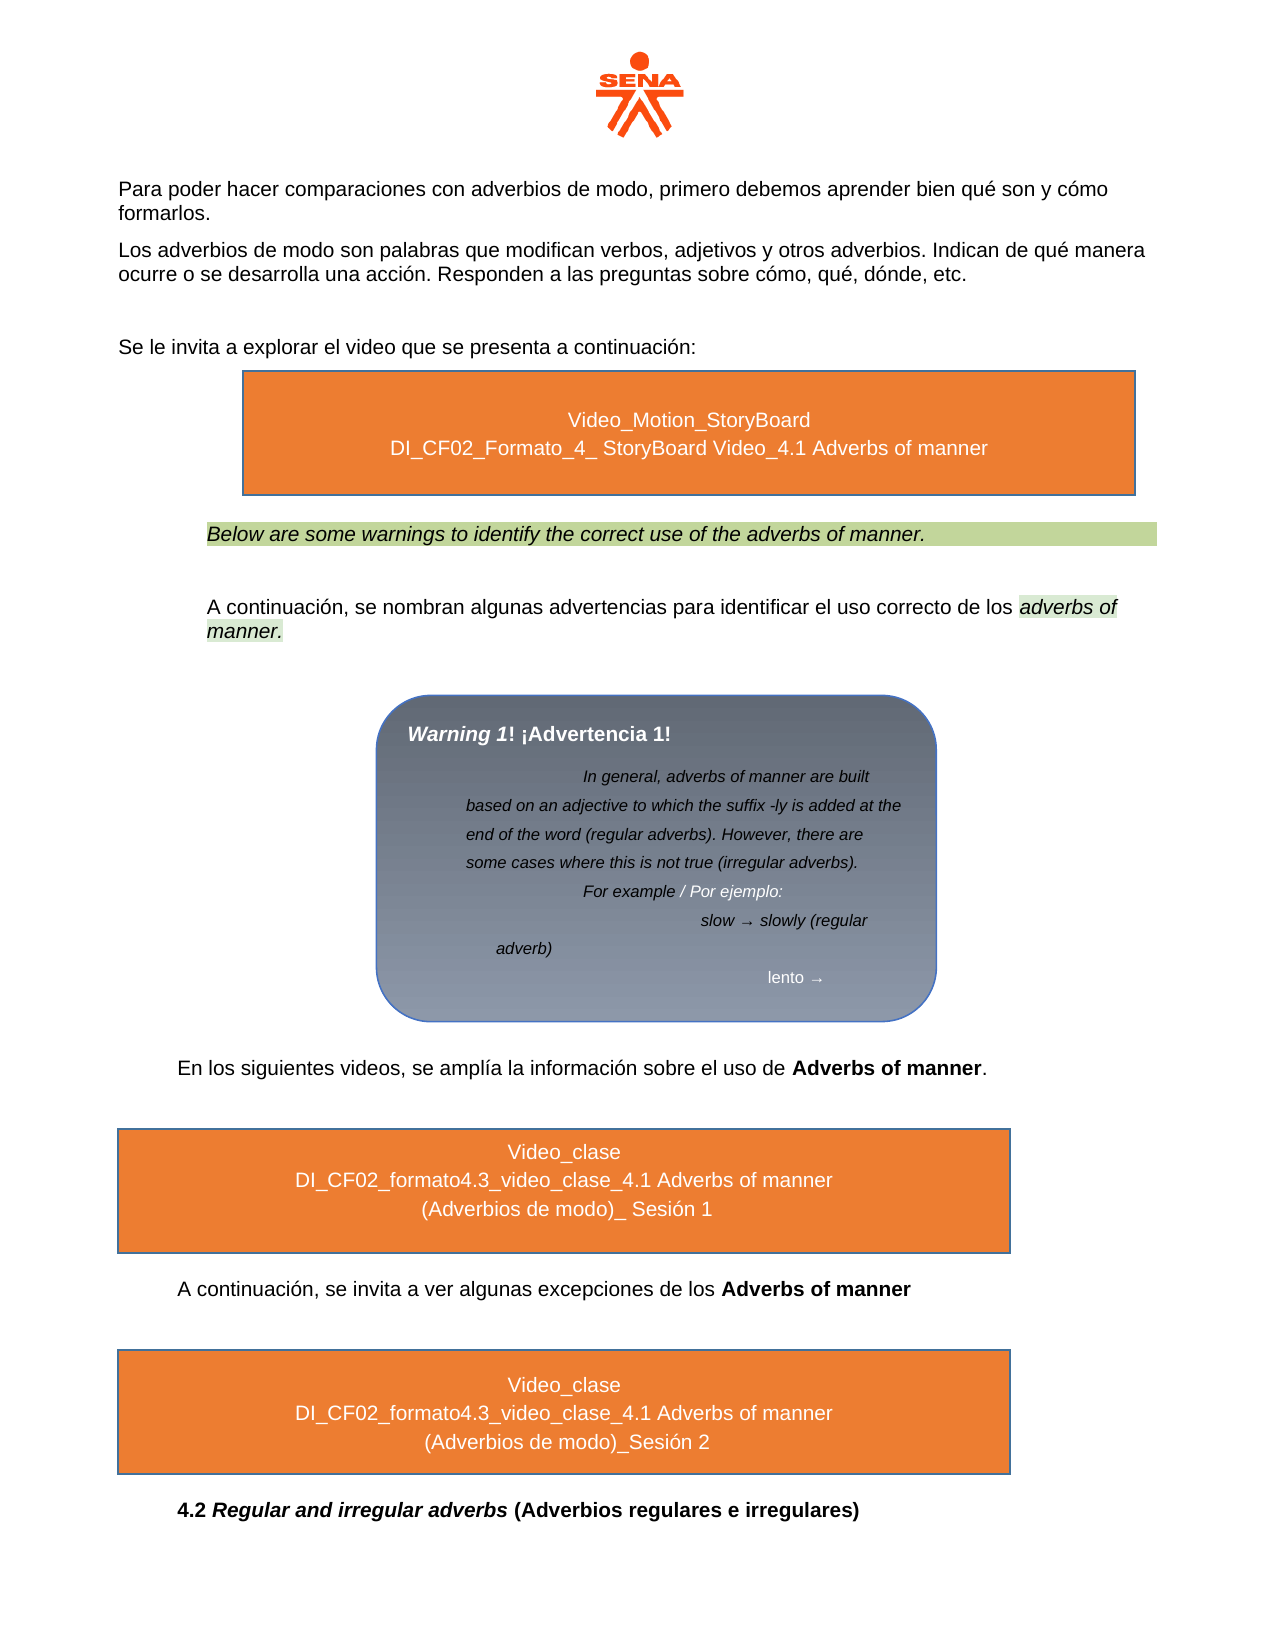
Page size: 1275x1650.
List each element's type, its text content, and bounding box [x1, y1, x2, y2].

text Los adverbios de modo son palabras que modifican verbos, adjetivos y otros adverbios. Indican de qué manera ocurre o se desarrolla una acción. Responden a las preguntas sobre cómo, qué, dónde, etc. [118, 238, 1157, 286]
text A continuación, se nombran algunas advertencias para identificar el uso correcto de los adverbs of manner. [207, 594, 1157, 642]
text Se le invita a explorar el video que se presenta a continuación: [118, 334, 1157, 358]
text Below are some warnings to identify the correct use of the adverbs of manner. [207, 522, 1157, 546]
picture [585, 48, 690, 142]
text 4.2 Regular and irregular adverbs (Adverbios regulares e irregulares) [177, 1498, 1157, 1522]
text Para poder hacer comparaciones con adverbios de modo, primero debemos aprender bien qué son y cómo formarlos. [118, 177, 1157, 225]
text A continuación, se invita a ver algunas excepciones de los Adverbs of manner [177, 1277, 1157, 1301]
text En los siguientes videos, se amplía la información sobre el uso de Adverbs of manner. [177, 1056, 1157, 1080]
